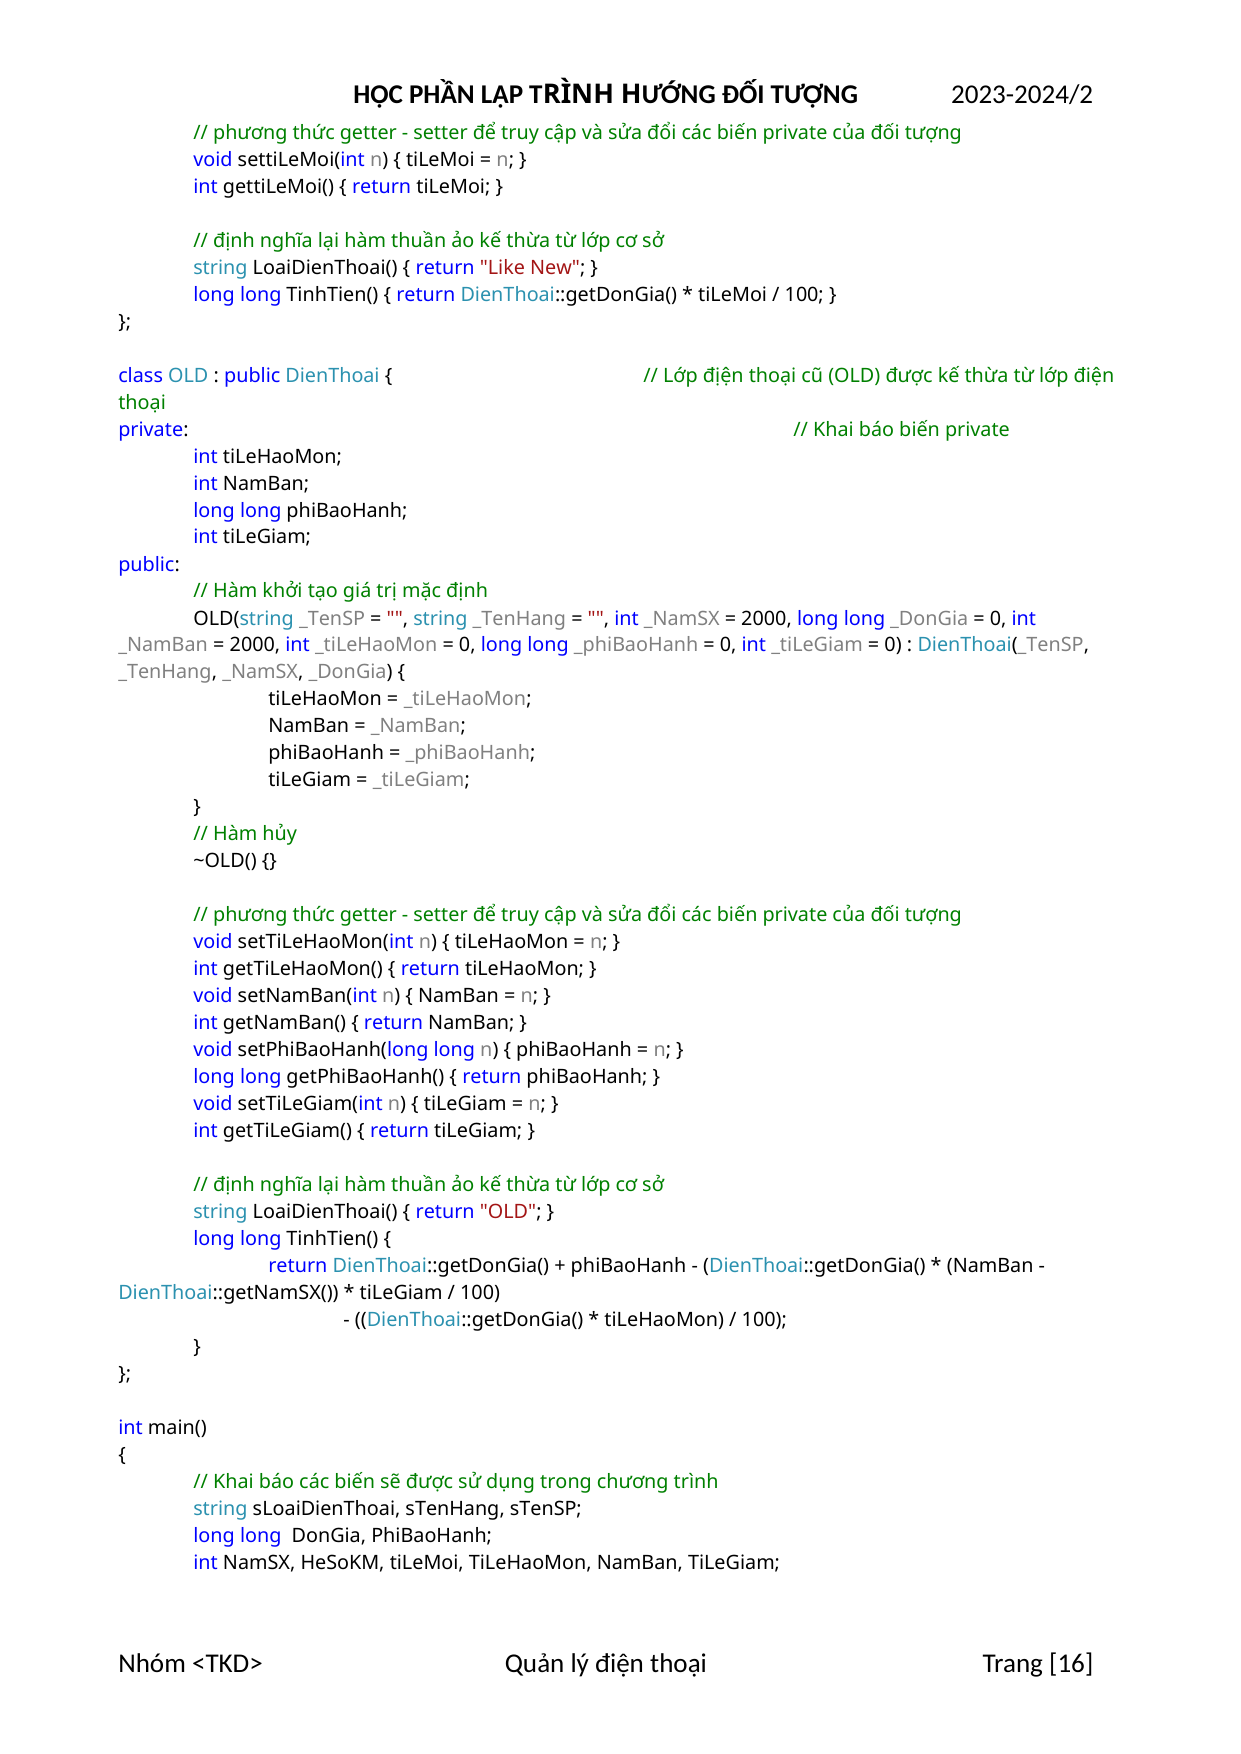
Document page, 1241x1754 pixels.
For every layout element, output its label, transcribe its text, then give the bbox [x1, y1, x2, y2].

text ~OLD() {} [118, 847, 1122, 873]
text void setTiLeGiam(int n) { tiLeGiam = n; } [118, 1089, 1122, 1116]
text // Khai báo các biến sẽ được sử dụng trong chương trình [118, 1467, 1122, 1494]
text // phương thức getter - setter để truy cập và sửa đổi các biến private của đối tượng [118, 901, 1122, 927]
text class OLD : public DienThoai { // Lớp địện thoại cũ (OLD) được kế thừa từ lớp điện thoại [118, 361, 1122, 415]
text // phương thức getter - setter để truy cập và sửa đổi các biến private của đối tượng [118, 118, 1122, 145]
text // Hàm khởi tạo giá trị mặc định [118, 577, 1122, 604]
text int getTiLeGiam() { return tiLeGiam; } [118, 1116, 1122, 1143]
text }; [118, 307, 1122, 334]
text int getTiLeHaoMon() { return tiLeHaoMon; } [118, 954, 1122, 981]
text phiBaoHanh = _phiBaoHanh; [118, 739, 1122, 766]
text void setPhiBaoHanh(long long n) { phiBaoHanh = n; } [118, 1035, 1122, 1062]
text - ((DienThoai::getDonGia() * tiLeHaoMon) / 100); [118, 1305, 1122, 1332]
text long long phiBaoHanh; [118, 496, 1122, 523]
text long long TinhTien() { return DienThoai::getDonGia() * tiLeMoi / 100; } [118, 280, 1122, 307]
text void setNamBan(int n) { NamBan = n; } [118, 981, 1122, 1008]
text int tiLeHaoMon; [118, 442, 1122, 469]
text NamBan = _NamBan; [118, 712, 1122, 739]
text } [118, 793, 1122, 819]
text { [118, 1440, 1122, 1467]
text int NamBan; [118, 469, 1122, 496]
text int gettiLeMoi() { return tiLeMoi; } [118, 172, 1122, 199]
text string LoaiDienThoai() { return "OLD"; } [118, 1197, 1122, 1224]
text // Hàm hủy [118, 819, 1122, 847]
text int main() [118, 1413, 1122, 1440]
text long long TinhTien() { [118, 1224, 1122, 1251]
text string sLoaiDienThoai, sTenHang, sTenSP; [118, 1494, 1122, 1521]
text }; [118, 1359, 1122, 1386]
text int getNamBan() { return NamBan; } [118, 1008, 1122, 1035]
text int NamSX, HeSoKM, tiLeMoi, TiLeHaoMon, NamBan, TiLeGiam; [118, 1548, 1122, 1575]
text tiLeGiam = _tiLeGiam; [118, 766, 1122, 793]
text // định nghĩa lại hàm thuần ảo kế thừa từ lớp cơ sở [118, 1170, 1122, 1197]
text void setTiLeHaoMon(int n) { tiLeHaoMon = n; } [118, 927, 1122, 954]
text OLD(string _TenSP = "", string _TenHang = "", int _NamSX = 2000, long long _DonGia = 0, int _NamBan = 2000, int _tiLeHaoMon = 0, long long _phiBaoHanh = 0, int _tiLeGiam = 0) : DienThoai(_TenSP, _TenHang, _NamSX, _DonGia) { [118, 604, 1122, 685]
text long long getPhiBaoHanh() { return phiBaoHanh; } [118, 1062, 1122, 1089]
text void settiLeMoi(int n) { tiLeMoi = n; } [118, 145, 1122, 172]
text private: // Khai báo biến private [118, 415, 1122, 442]
text int tiLeGiam; [118, 523, 1122, 550]
text tiLeHaoMon = _tiLeHaoMon; [118, 685, 1122, 712]
text long long DonGia, PhiBaoHanh; [118, 1521, 1122, 1548]
text string LoaiDienThoai() { return "Like New"; } [118, 253, 1122, 280]
text return DienThoai::getDonGia() + phiBaoHanh - (DienThoai::getDonGia() * (NamBan - DienThoai::getNamSX()) * tiLeGiam / 100) [118, 1251, 1122, 1305]
text // định nghĩa lại hàm thuần ảo kế thừa từ lớp cơ sở [118, 226, 1122, 253]
text } [118, 1332, 1122, 1359]
text public: [118, 550, 1122, 577]
